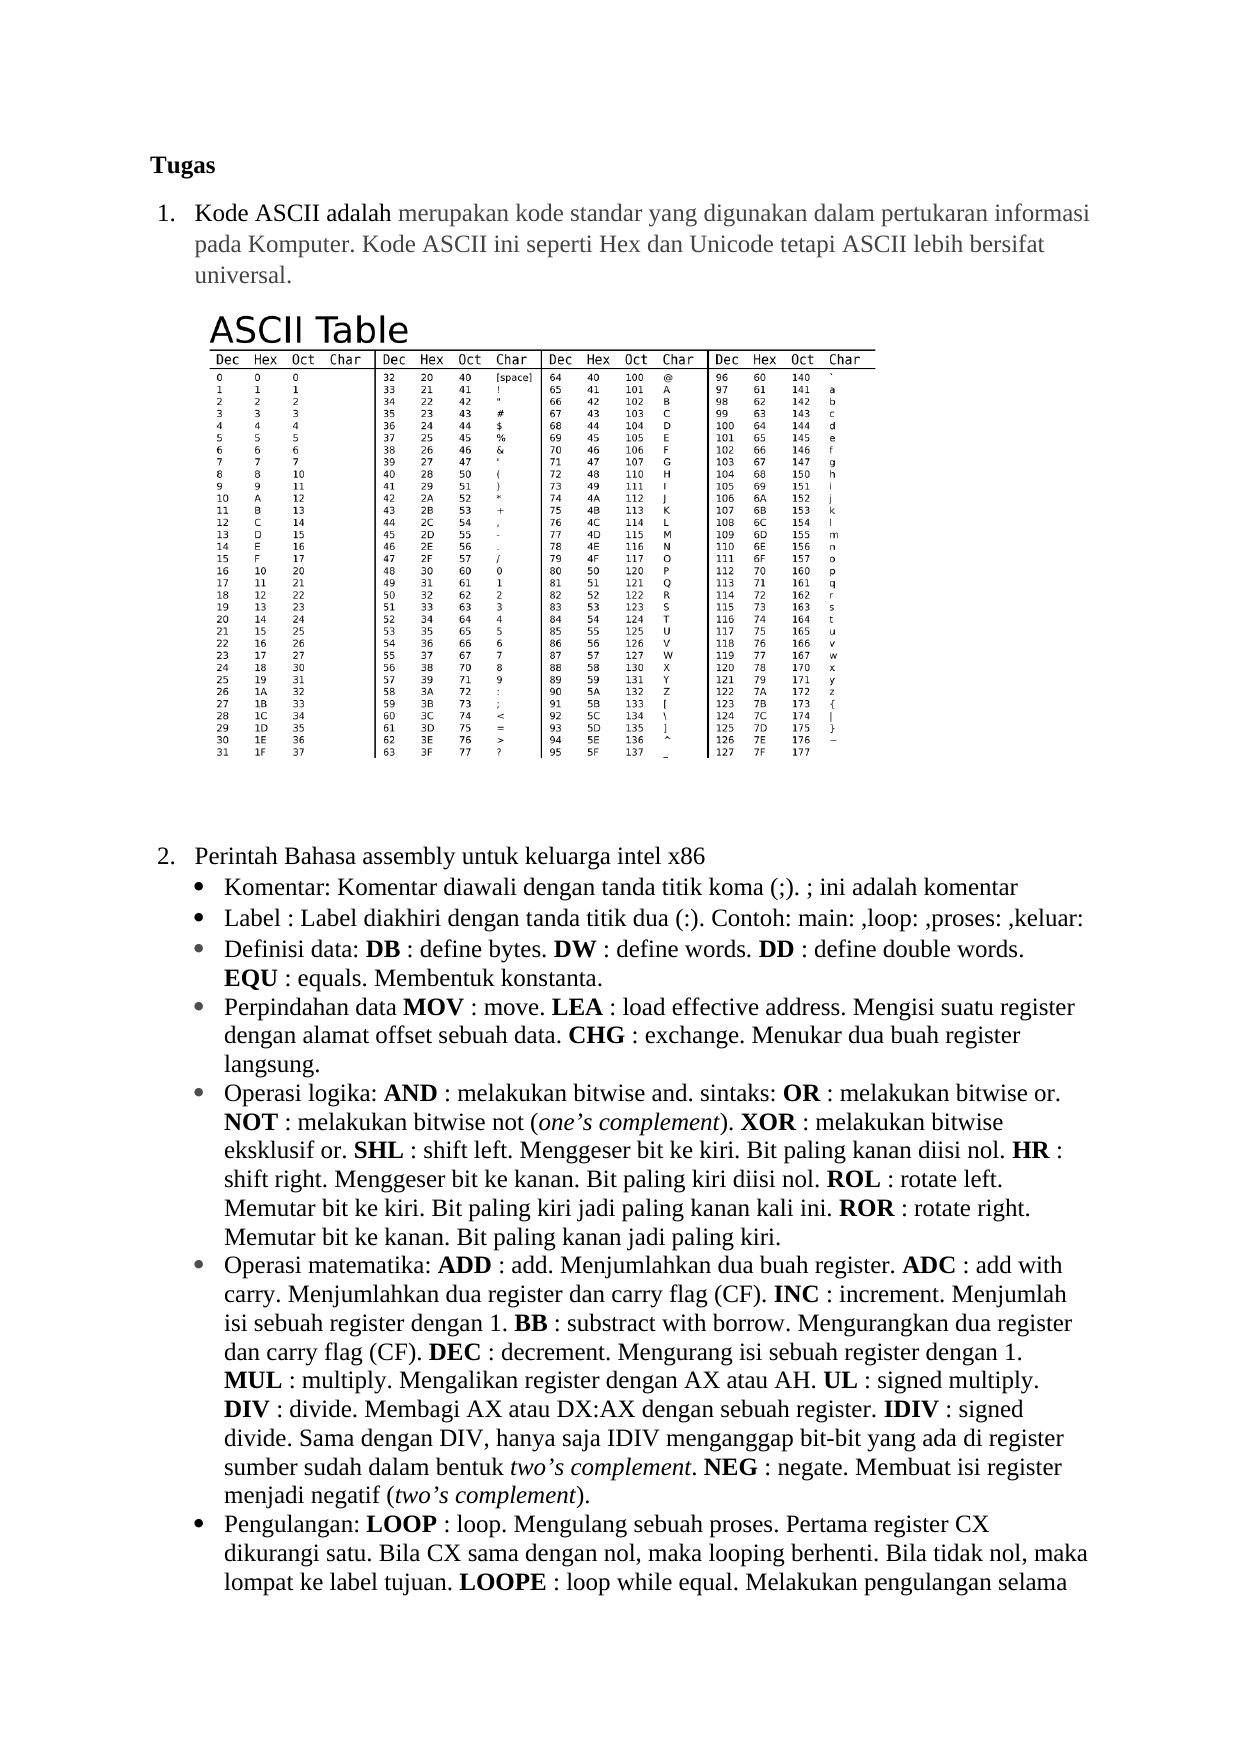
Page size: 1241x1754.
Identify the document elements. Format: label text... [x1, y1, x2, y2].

list Operasi matematika: ADD : add. Menjumlahkan dua buah register. ADC : add with carry. Menjumlahkan dua register dan carry flag (CF). INC : increment. Menjumlah isi sebuah register dengan 1. BB : substract with borrow. Mengurangkan dua register dan carry flag (CF). DEC : decrement. Mengurang isi sebuah register dengan 1. MUL : multiply. Mengalikan register dengan AX atau AH. UL : signed multiply. DIV : divide. Membagi AX atau DX:AX dengan sebuah register. IDIV : signed divide. Sama dengan DIV, hanya saja IDIV menganggap bit-bit yang ada di register sumber sudah dalam bentuk two’s complement. NEG : negate. Membuat isi register menjadi negatif (two’s complement). [194, 1251, 1090, 1509]
list Kode ASCII adalah merupakan kode standar yang digunakan dalam pertukaran informasi pada Komputer. Kode ASCII ini seperti Hex dan Unicode tetapi ASCII lebih bersifat universal. [157, 198, 1090, 288]
list Label : Label diakhiri dengan tanda titik dua (:). Contoh: main: ,loop: ,proses: ,keluar: [194, 903, 1090, 932]
list Perpindahan data MOV : move. LEA : load effective address. Mengisi suatu register dengan alamat offset sebuah data. CHG : exchange. Menukar dua buah register langsung. [194, 992, 1090, 1078]
list Operasi logika: AND : melakukan bitwise and. sintaks: OR : melakukan bitwise or. NOT : melakukan bitwise not (one’s complement). XOR : melakukan bitwise eksklusif or. SHL : shift left. Menggeser bit ke kiri. Bit paling kanan diisi nol. HR : shift right. Menggeser bit ke kanan. Bit paling kiri diisi nol. ROL : rotate left. Memutar bit ke kiri. Bit paling kiri jadi paling kanan kali ini. ROR : rotate right. Memutar bit ke kanan. Bit paling kanan jadi paling kiri. [194, 1078, 1090, 1251]
list Perintah Bahasa assembly untuk keluarga intel x86 [157, 841, 1090, 870]
list Komentar: Komentar diawali dengan tanda titik koma (;). ; ini adalah komentar [194, 872, 1090, 901]
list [194, 1509, 1090, 1596]
text Tugas [150, 150, 1090, 179]
list Definisi data: DB : define bytes. DW : define words. DD : define double words. EQU : equals. Membentuk konstanta. [194, 934, 1090, 992]
picture [194, 290, 890, 775]
